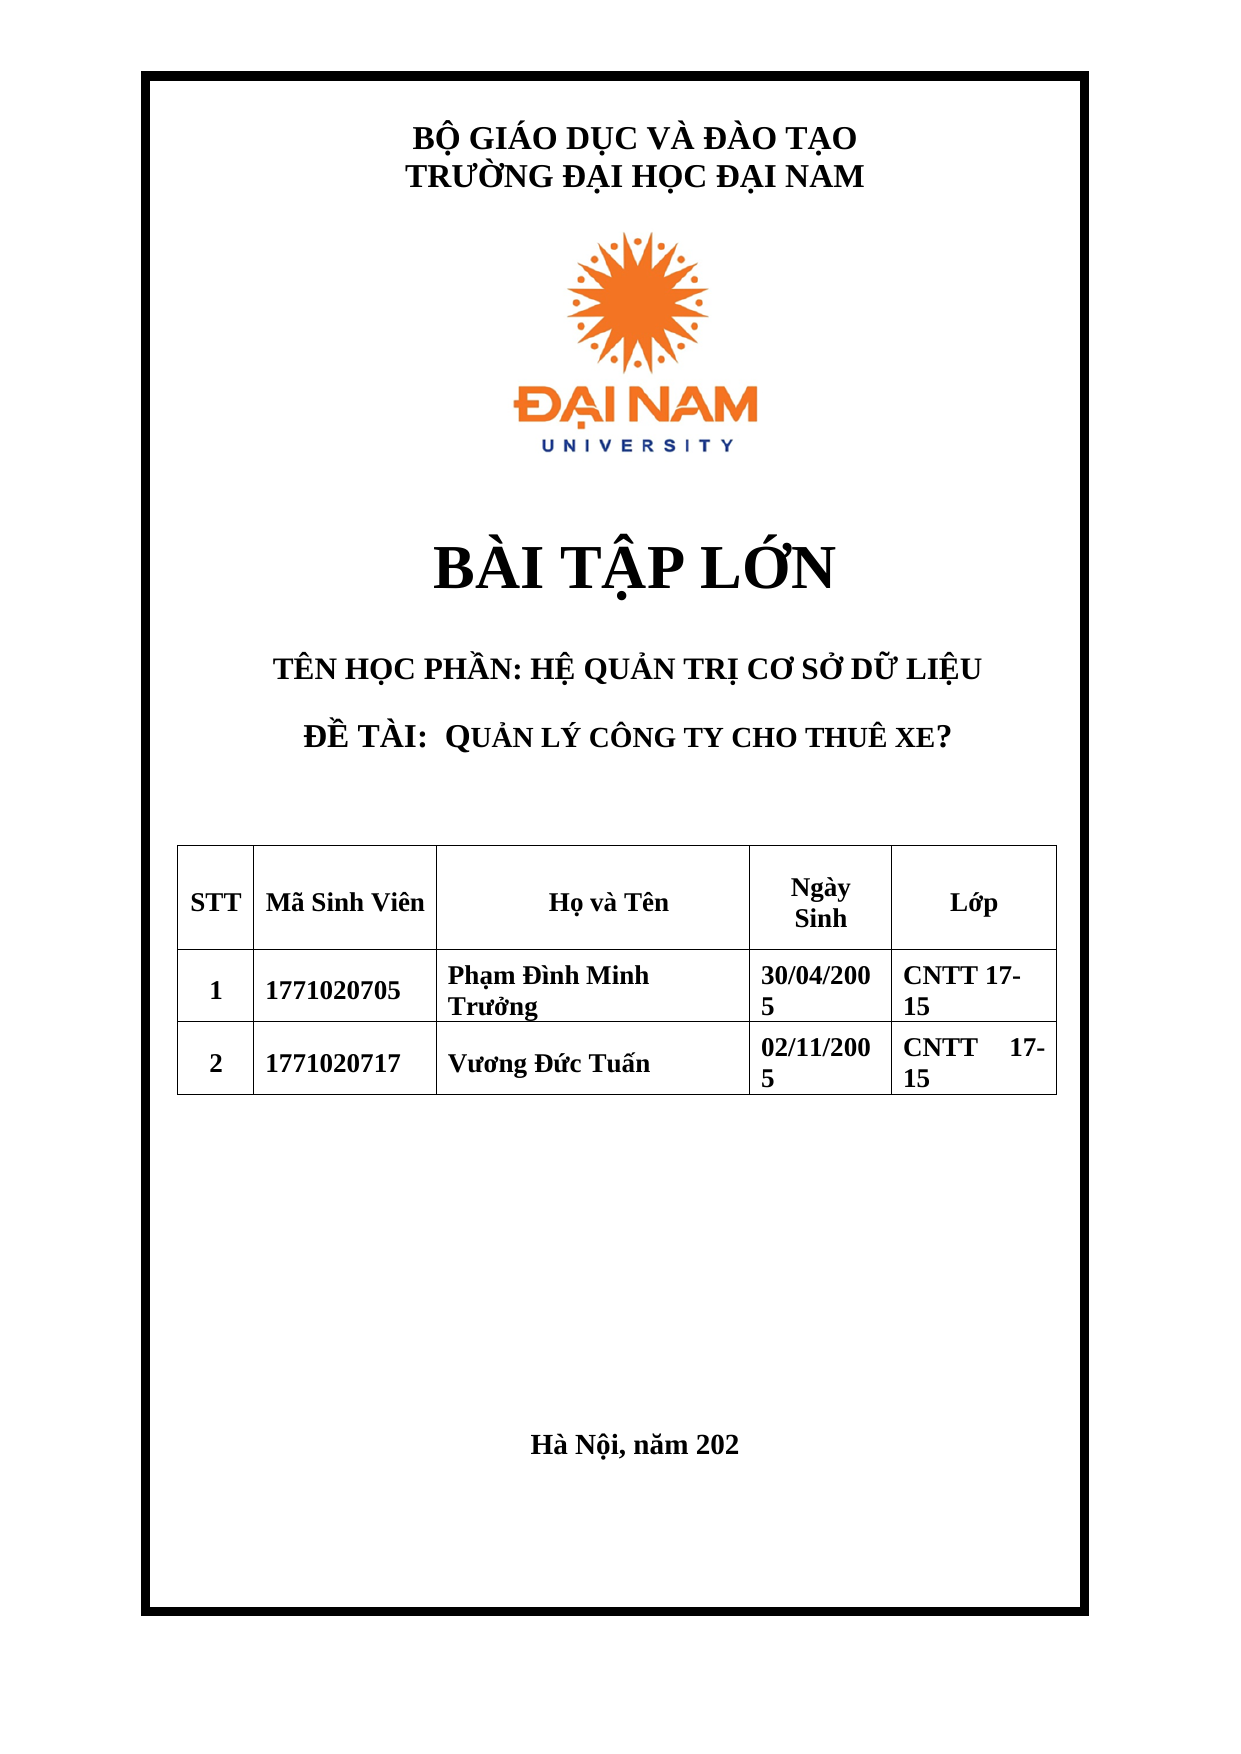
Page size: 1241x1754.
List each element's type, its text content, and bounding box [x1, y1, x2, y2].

table_header Họ và Tên [437, 846, 749, 948]
picture [480, 194, 790, 504]
table_cell 02/11/2005 [750, 1022, 891, 1094]
text BÀI TẬP LỚN [177, 530, 1092, 602]
table_cell 1771020705 [254, 950, 436, 1021]
text Hà Nội, năm 202 [177, 1427, 1092, 1460]
table_cell 2 [178, 1022, 253, 1094]
table_cell Phạm Đình Minh Trưởng [437, 950, 749, 1021]
text TRƯỜNG ĐẠI HỌC ĐẠI NAM [177, 156, 1092, 195]
table_header Ngày Sinh [750, 846, 891, 948]
text BỘ GIÁO DỤC VÀ ĐÀO TẠO [177, 118, 1092, 156]
table_header STT [178, 846, 253, 948]
table_cell Vương Đức Tuấn [437, 1022, 749, 1094]
text TÊN HỌC PHẦN: HỆ QUẢN TRỊ CƠ SỞ DỮ LIỆU [177, 650, 1078, 686]
table_cell 30/04/2005 [750, 950, 891, 1021]
table_header Mã Sinh Viên [254, 846, 436, 948]
table_cell 1 [178, 950, 253, 1021]
table_cell CNTT 17-15 [892, 1022, 1056, 1094]
text ĐỀ TÀI: QUẢN LÝ CÔNG TY CHO THUÊ XE? [177, 717, 1078, 755]
table_cell 1771020717 [254, 1022, 436, 1094]
table_header Lớp [892, 846, 1056, 948]
table_cell CNTT 17-15 [892, 950, 1056, 1021]
